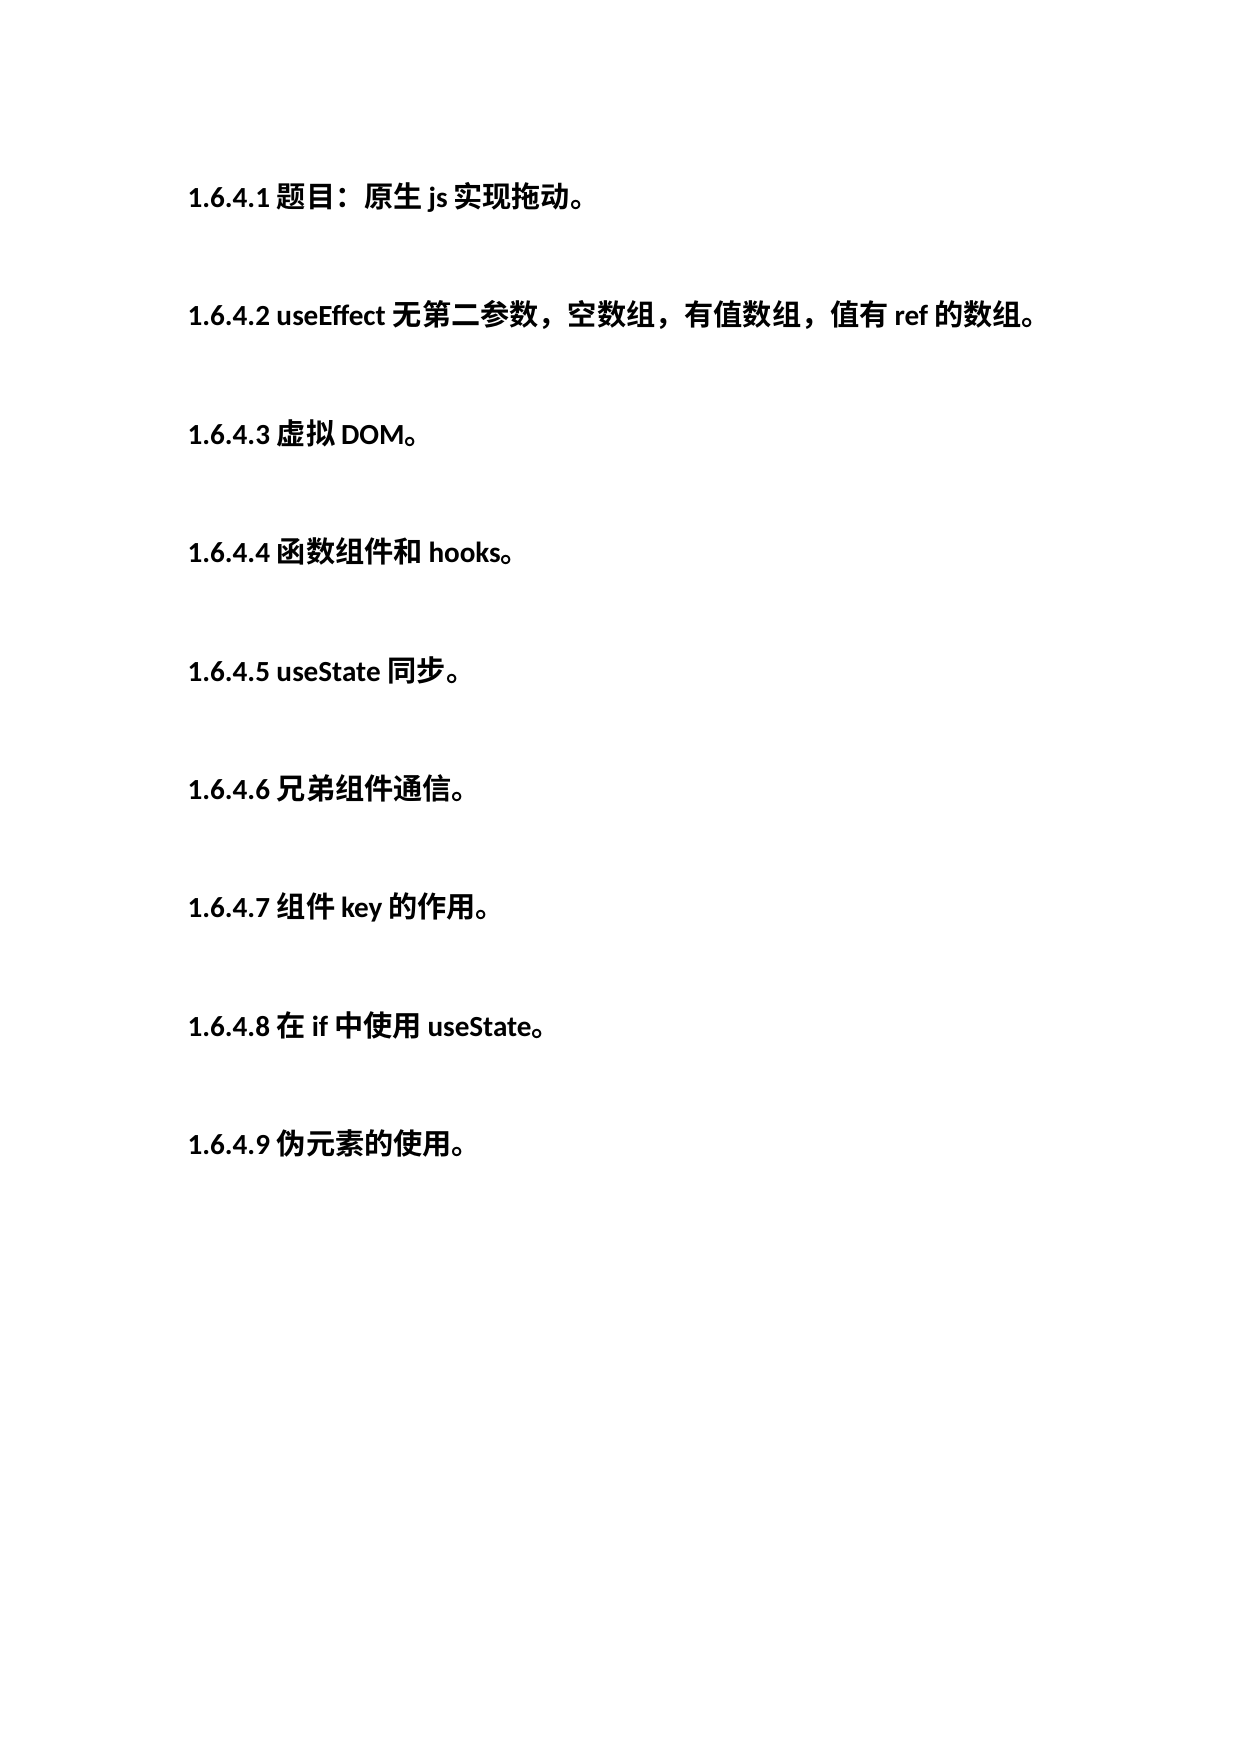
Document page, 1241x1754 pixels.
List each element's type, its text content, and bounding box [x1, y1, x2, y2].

subtitle 1.6.4.6 兄弟组件通信。 [187, 754, 1053, 819]
subtitle 1.6.4.5 useState 同步。 [187, 636, 1053, 701]
subtitle 1.6.4.2 useEffect 无第二参数，空数组，有值数组，值有ref的数组。 [187, 280, 1053, 345]
subtitle 1.6.4.7 组件key的作用。 [187, 873, 1053, 938]
subtitle 1.6.4.1 题目：原生js实现拖动。 [187, 162, 1053, 227]
subtitle 1.6.4.9 伪元素的使用。 [187, 1109, 1053, 1174]
subtitle 1.6.4.4 函数组件和hooks。 [187, 517, 1053, 582]
subtitle 1.6.4.3 虚拟DOM。 [187, 399, 1053, 464]
subtitle 1.6.4.8 在if中使用useState。 [187, 991, 1053, 1056]
